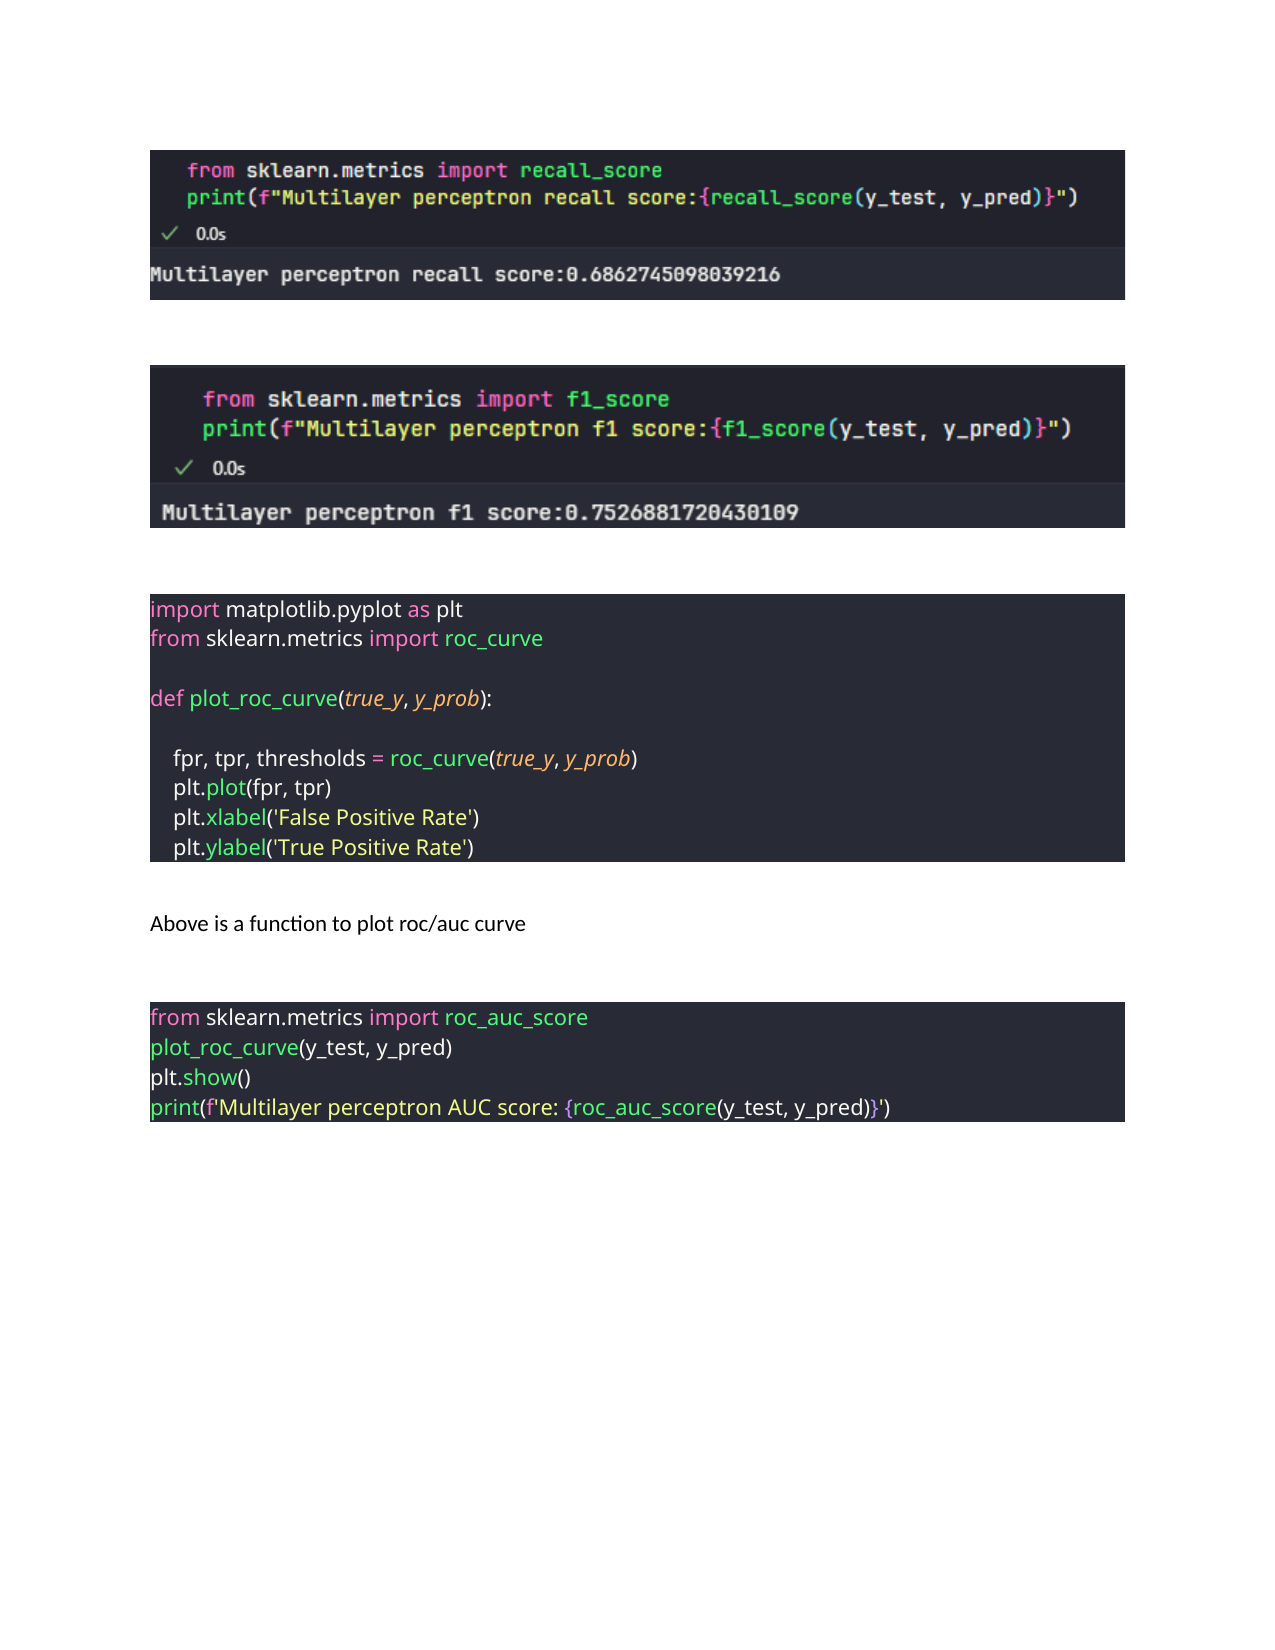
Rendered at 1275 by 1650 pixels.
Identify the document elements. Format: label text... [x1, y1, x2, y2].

text import matplotlib.pyplot as plt [150, 594, 1125, 623]
text Above is a function to plot roc/auc curve [150, 909, 1125, 937]
text from sklearn.metrics import roc_auc_score [150, 1002, 1125, 1032]
text print(f'Multilayer perceptron AUC score: {roc_auc_score(y_test, y_pred)}') [150, 1092, 1125, 1122]
text plot_roc_curve(y_test, y_pred) [150, 1032, 1125, 1062]
text plt.plot(fpr, tpr) [150, 772, 1125, 802]
text from sklearn.metrics import roc_curve [150, 623, 1125, 653]
text plt.xlabel('False Positive Rate') [150, 802, 1125, 832]
picture [150, 365, 1125, 528]
text fpr, tpr, thresholds = roc_curve(true_y, y_prob) [150, 743, 1125, 772]
picture [150, 150, 1125, 300]
text def plot_roc_curve(true_y, y_prob): [150, 683, 1125, 713]
text plt.show() [150, 1062, 1125, 1092]
text plt.ylabel('True Positive Rate') [150, 832, 1125, 862]
